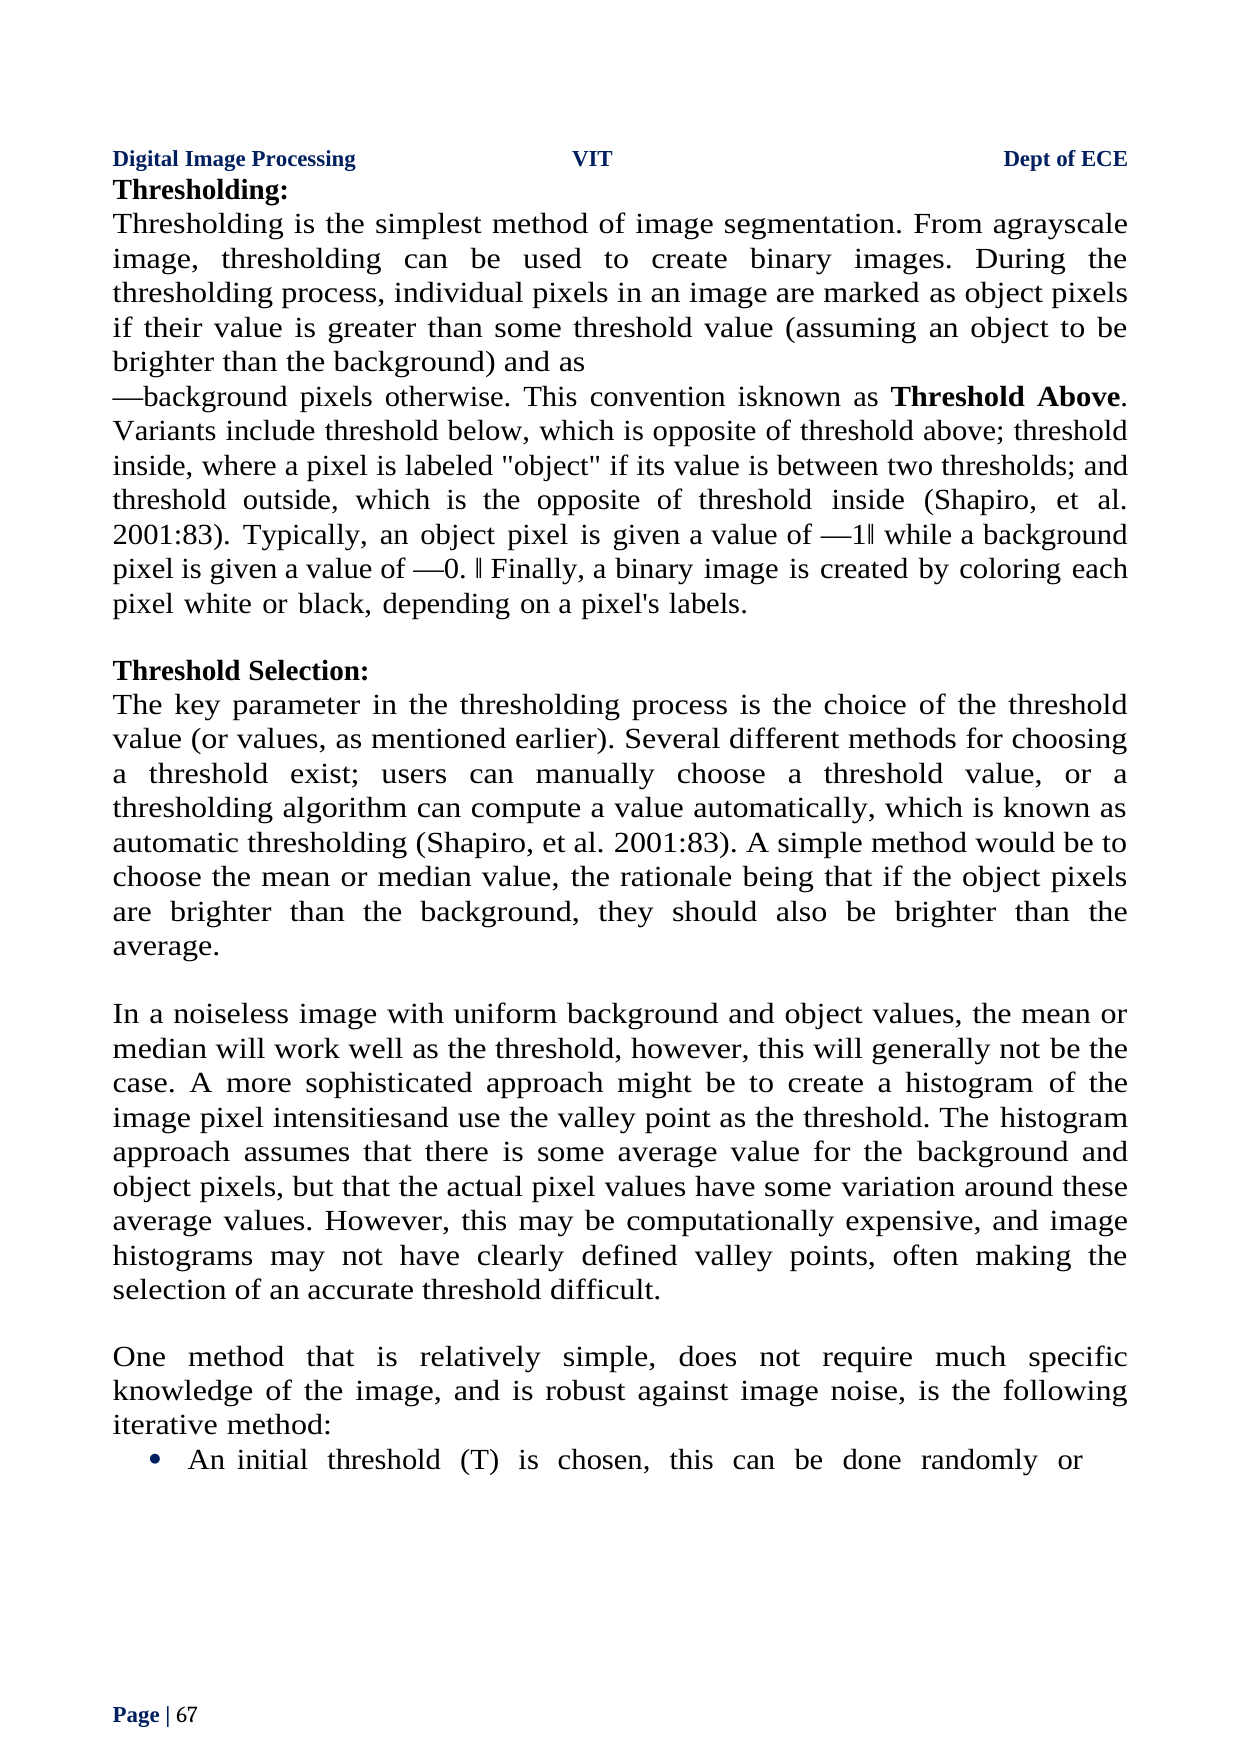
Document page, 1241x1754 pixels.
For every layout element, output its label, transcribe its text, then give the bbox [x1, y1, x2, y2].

text In a noiseless image with uniform background and object values, the mean or median will work well as the threshold, however, this will generally not be the case. A more sophisticated approach might be to create a histogram of the image pixel intensitiesand use the valley point as the threshold. The histogram approach assumes that there is some average value for the background and object pixels, but that the actual pixel values have some variation around these average values. However, this may be computationally expensive, and image histograms may not have clearly defined valley points, often making the selection of an accurate threshold difficult. [112, 996, 1128, 1306]
text Thresholding is the simplest method of image segmentation. From agrayscale image, thresholding can be used to create binary images. During the thresholding process, individual pixels in an image are marked as object pixels if their value is greater than some threshold value (assuming an object to be brighter than the background) and as [112, 206, 1128, 378]
subtitle Thresholding: [112, 172, 1140, 206]
list An initial threshold (T) is chosen, this can be done randomly or [150, 1441, 1140, 1476]
text The key parameter in the thresholding process is the choice of the threshold value (or values, as mentioned earlier). Several different methods for choosing a threshold exist; users can manually choose a threshold value, or a thresholding algorithm can compute a value automatically, which is known as automatic thresholding (Shapiro, et al. 2001:83). A simple method would be to choose the mean or median value, the rationale being that if the object pixels are brighter than the background, they should also be brighter than the average. [112, 687, 1128, 962]
text ―background pixels otherwise. This convention isknown as Threshold Above. Variants include threshold below, which is opposite of threshold above; threshold inside, where a pixel is labeled "object" if its value is between two thresholds; and threshold outside, which is the opposite of threshold inside (Shapiro, et al. 2001:83). Typically, an object pixel is given a value of ―1‖ while a background pixel is given a value of ―0. ‖ Finally, a binary image is created by coloring each pixel white or black, depending on a pixel's labels. [112, 379, 1128, 619]
subtitle Threshold Selection: [112, 653, 1140, 686]
text One method that is relatively simple, does not require much specific knowledge of the image, and is robust against image noise, is the following iterative method: [112, 1339, 1128, 1441]
